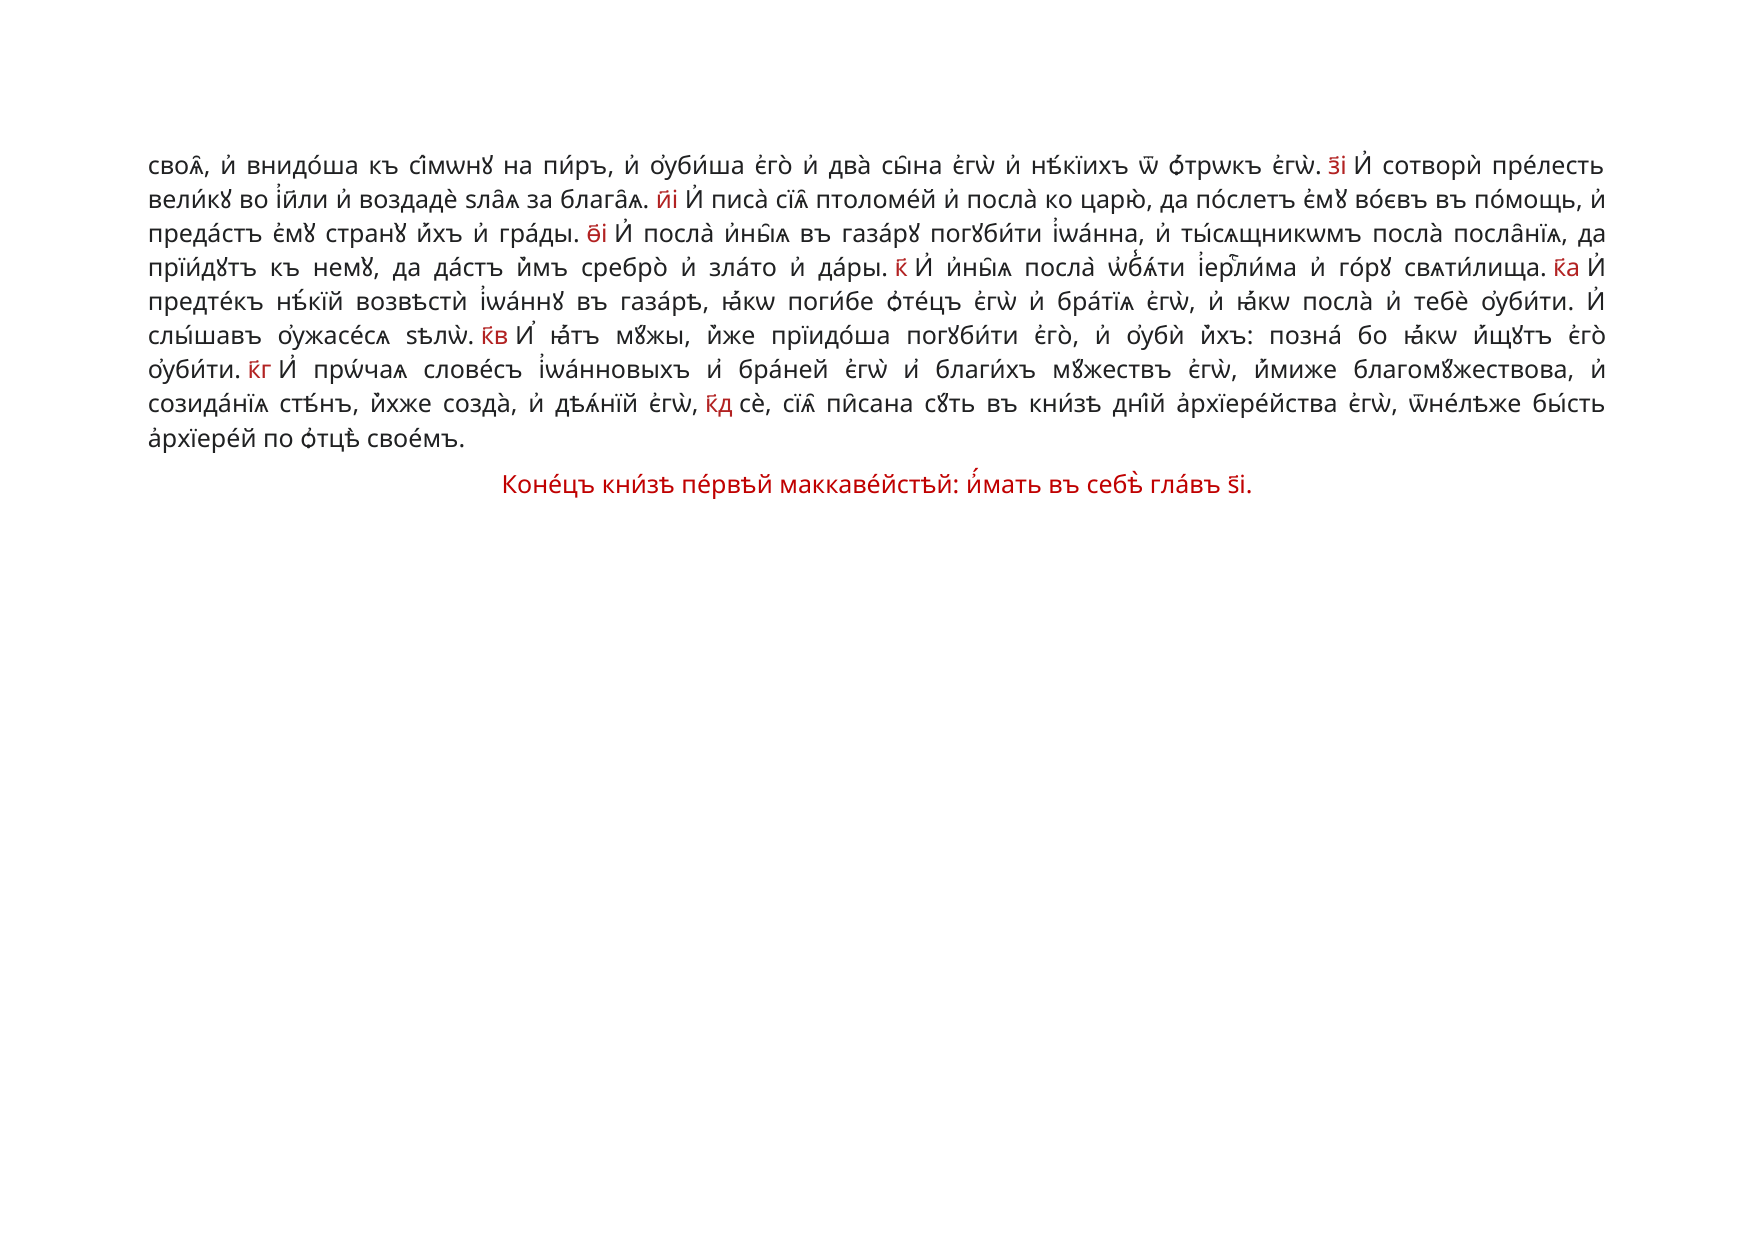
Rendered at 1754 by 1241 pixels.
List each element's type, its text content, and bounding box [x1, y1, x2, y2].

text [148, 148, 1606, 454]
text Коне́цъ кни́зѣ пе́рвѣй маккаве́йстѣй: и҆́мать въ себѣ̀ гла́въ ѕ҃і. [148, 467, 1606, 501]
